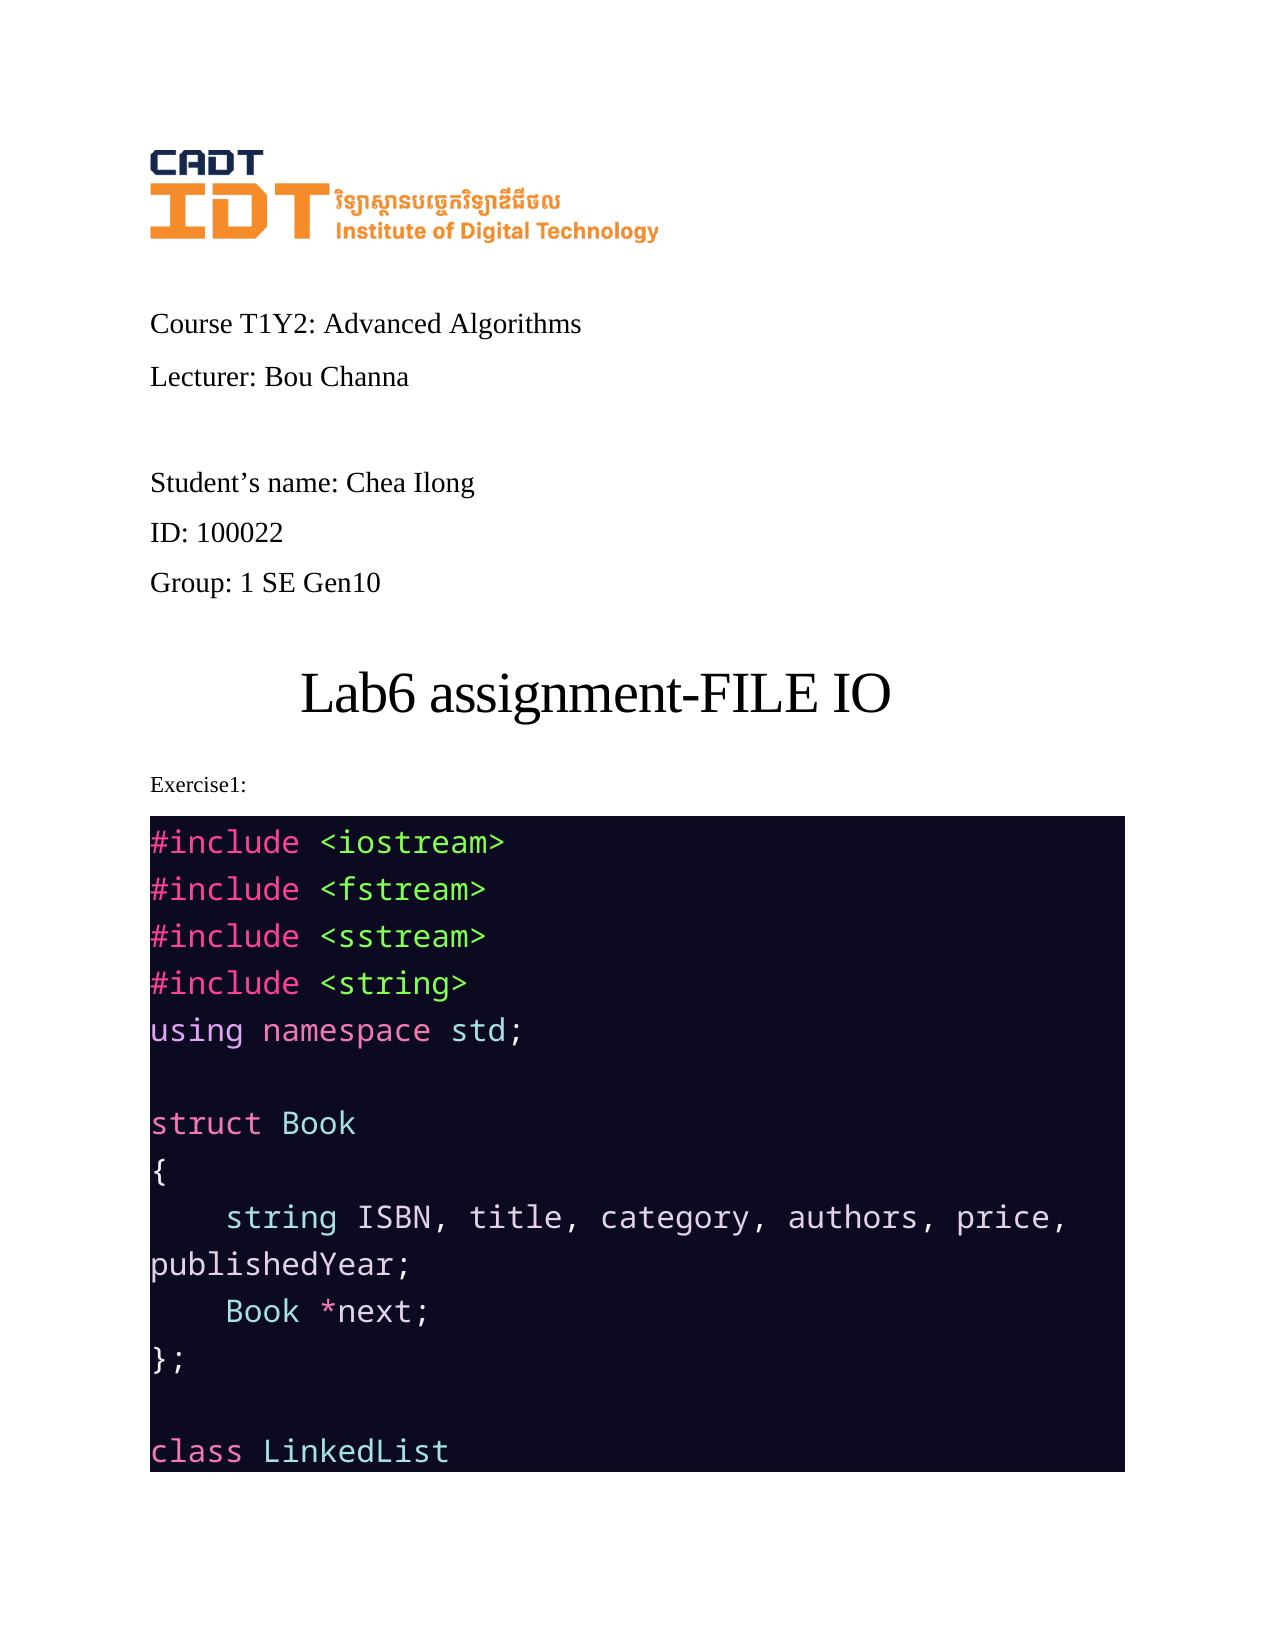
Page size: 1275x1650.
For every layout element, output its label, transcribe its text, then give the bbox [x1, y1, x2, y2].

text Exercise1: [150, 771, 1125, 797]
text Student’s name: Chea Ilong [150, 465, 1125, 498]
text class LinkedList [150, 1425, 1125, 1472]
text using namespace std; [150, 1003, 1125, 1050]
text Course T1Y2: Advanced Algorithms [150, 306, 1125, 340]
text #include <fstream> [150, 863, 1125, 909]
picture [150, 150, 659, 243]
text #include <string> [150, 956, 1125, 1003]
text Lecturer: Bou Channa [150, 359, 1125, 393]
text Book *next; [150, 1284, 1125, 1331]
text { [150, 1144, 1125, 1191]
text struct Book [150, 1097, 1125, 1144]
text #include <iostream> [150, 816, 1125, 863]
text string ISBN, title, category, authors, price, publishedYear; [150, 1191, 1125, 1284]
title Lab6 assignment-FILE IO [150, 658, 1125, 726]
text ID: 100022 [150, 515, 1125, 548]
text Group: 1 SE Gen10 [150, 565, 1125, 599]
text }; [150, 1331, 1125, 1378]
text #include <sstream> [150, 909, 1125, 956]
